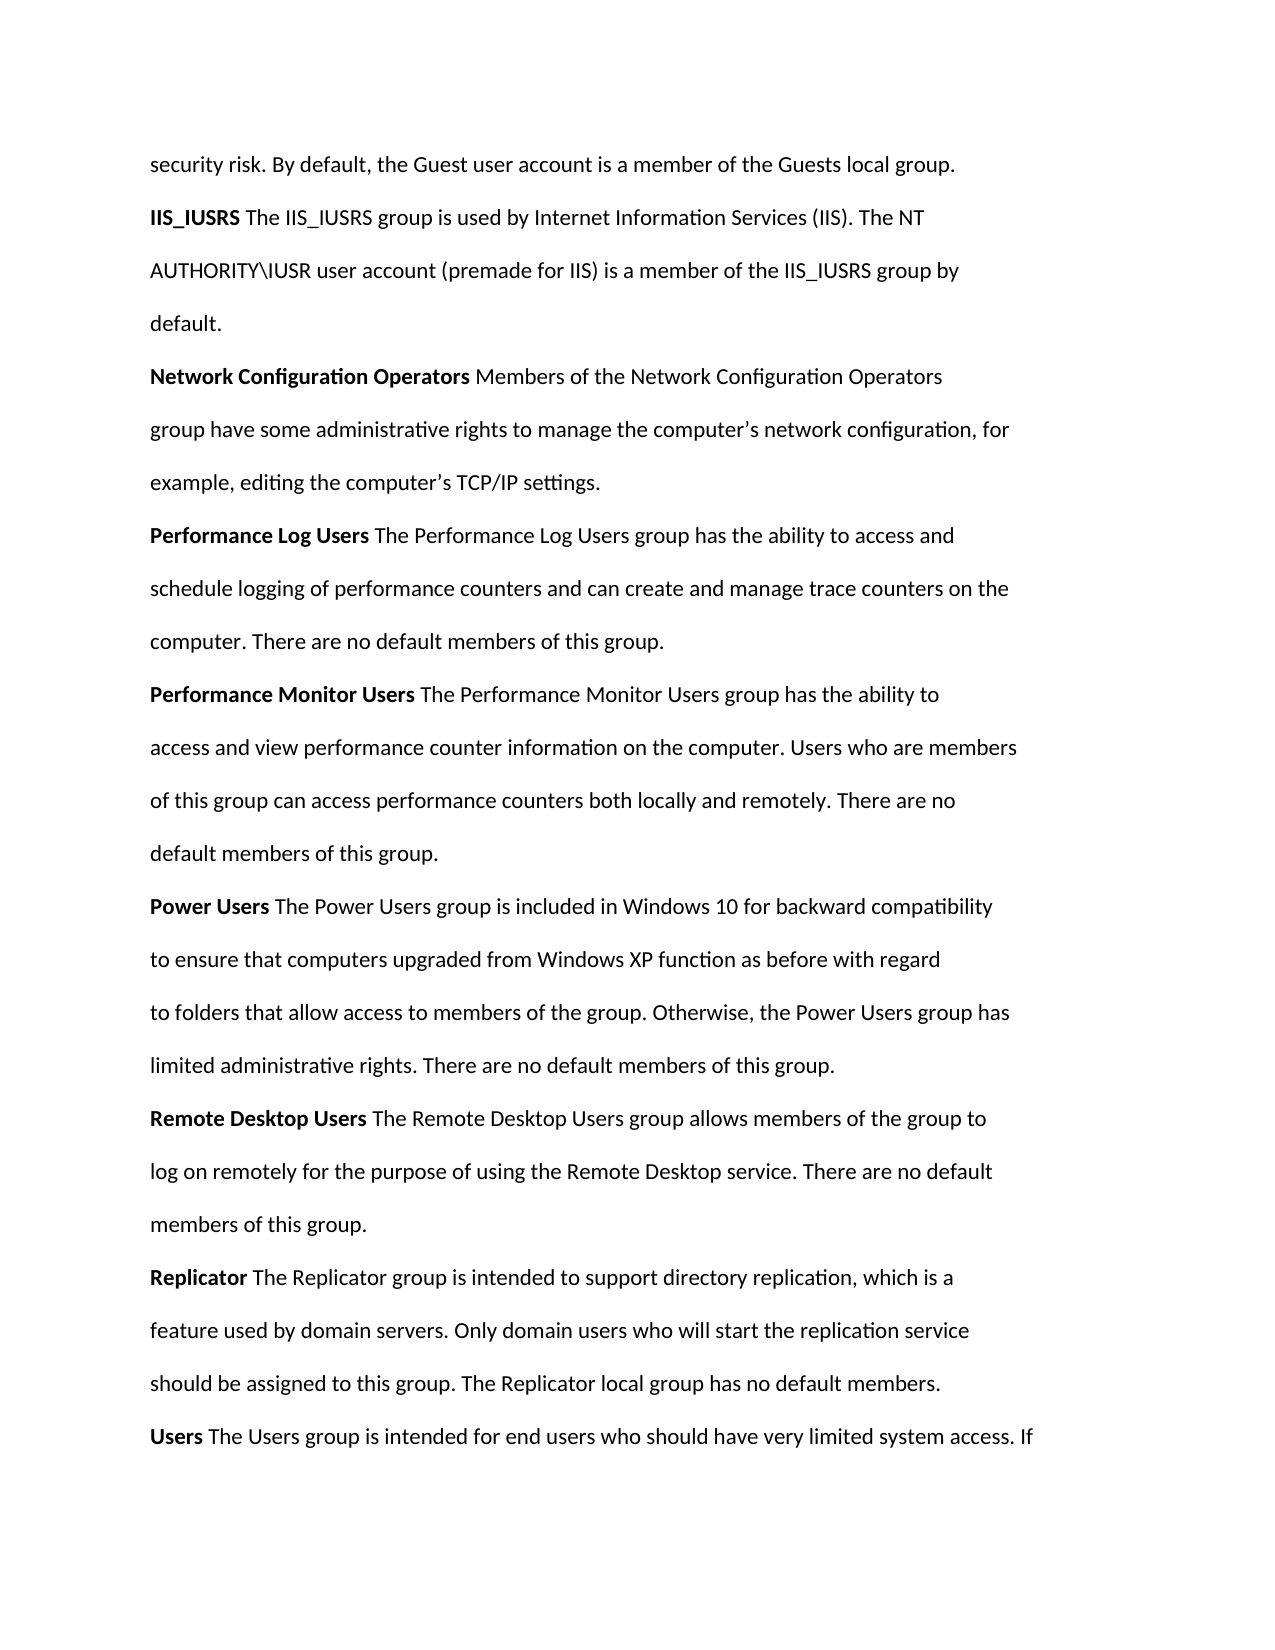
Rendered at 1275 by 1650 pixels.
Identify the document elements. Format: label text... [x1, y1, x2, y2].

text Performance Monitor Users The Performance Monitor Users group has the ability to [150, 680, 1125, 708]
text feature used by domain servers. Only domain users who will start the replication service [150, 1316, 1125, 1344]
text log on remotely for the purpose of using the Remote Desktop service. There are no default [150, 1157, 1125, 1185]
text IIS_IUSRS The IIS_IUSRS group is used by Internet Information Services (IIS). The NT [150, 203, 1125, 231]
text default. [150, 309, 1125, 337]
text of this group can access performance counters both locally and remotely. There are no [150, 786, 1125, 814]
text Performance Log Users The Performance Log Users group has the ability to access and [150, 521, 1125, 549]
text Replicator The Replicator group is intended to support directory replication, which is a [150, 1263, 1125, 1291]
text should be assigned to this group. The Replicator local group has no default members. [150, 1369, 1125, 1397]
text computer. There are no default members of this group. [150, 627, 1125, 655]
text default members of this group. [150, 839, 1125, 867]
text to ensure that computers upgraded from Windows XP function as before with regard [150, 945, 1125, 973]
text Users The Users group is intended for end users who should have very limited system access. If [150, 1422, 1125, 1451]
text example, editing the computer’s TCP/IP settings. [150, 468, 1125, 496]
text Power Users The Power Users group is included in Windows 10 for backward compatibility [150, 892, 1125, 920]
text members of this group. [150, 1210, 1125, 1238]
text limited administrative rights. There are no default members of this group. [150, 1051, 1125, 1079]
text to folders that allow access to members of the group. Otherwise, the Power Users group has [150, 998, 1125, 1026]
text Remote Desktop Users The Remote Desktop Users group allows members of the group to [150, 1104, 1125, 1132]
text access and view performance counter information on the computer. Users who are members [150, 733, 1125, 761]
text Network Configuration Operators Members of the Network Configuration Operators [150, 362, 1125, 390]
text AUTHORITY\IUSR user account (premade for IIS) is a member of the IIS_IUSRS group by [150, 256, 1125, 284]
text schedule logging of performance counters and can create and manage trace counters on the [150, 574, 1125, 602]
text group have some administrative rights to manage the computer’s network configuration, for [150, 415, 1125, 443]
text security risk. By default, the Guest user account is a member of the Guests local group. [150, 150, 1125, 178]
